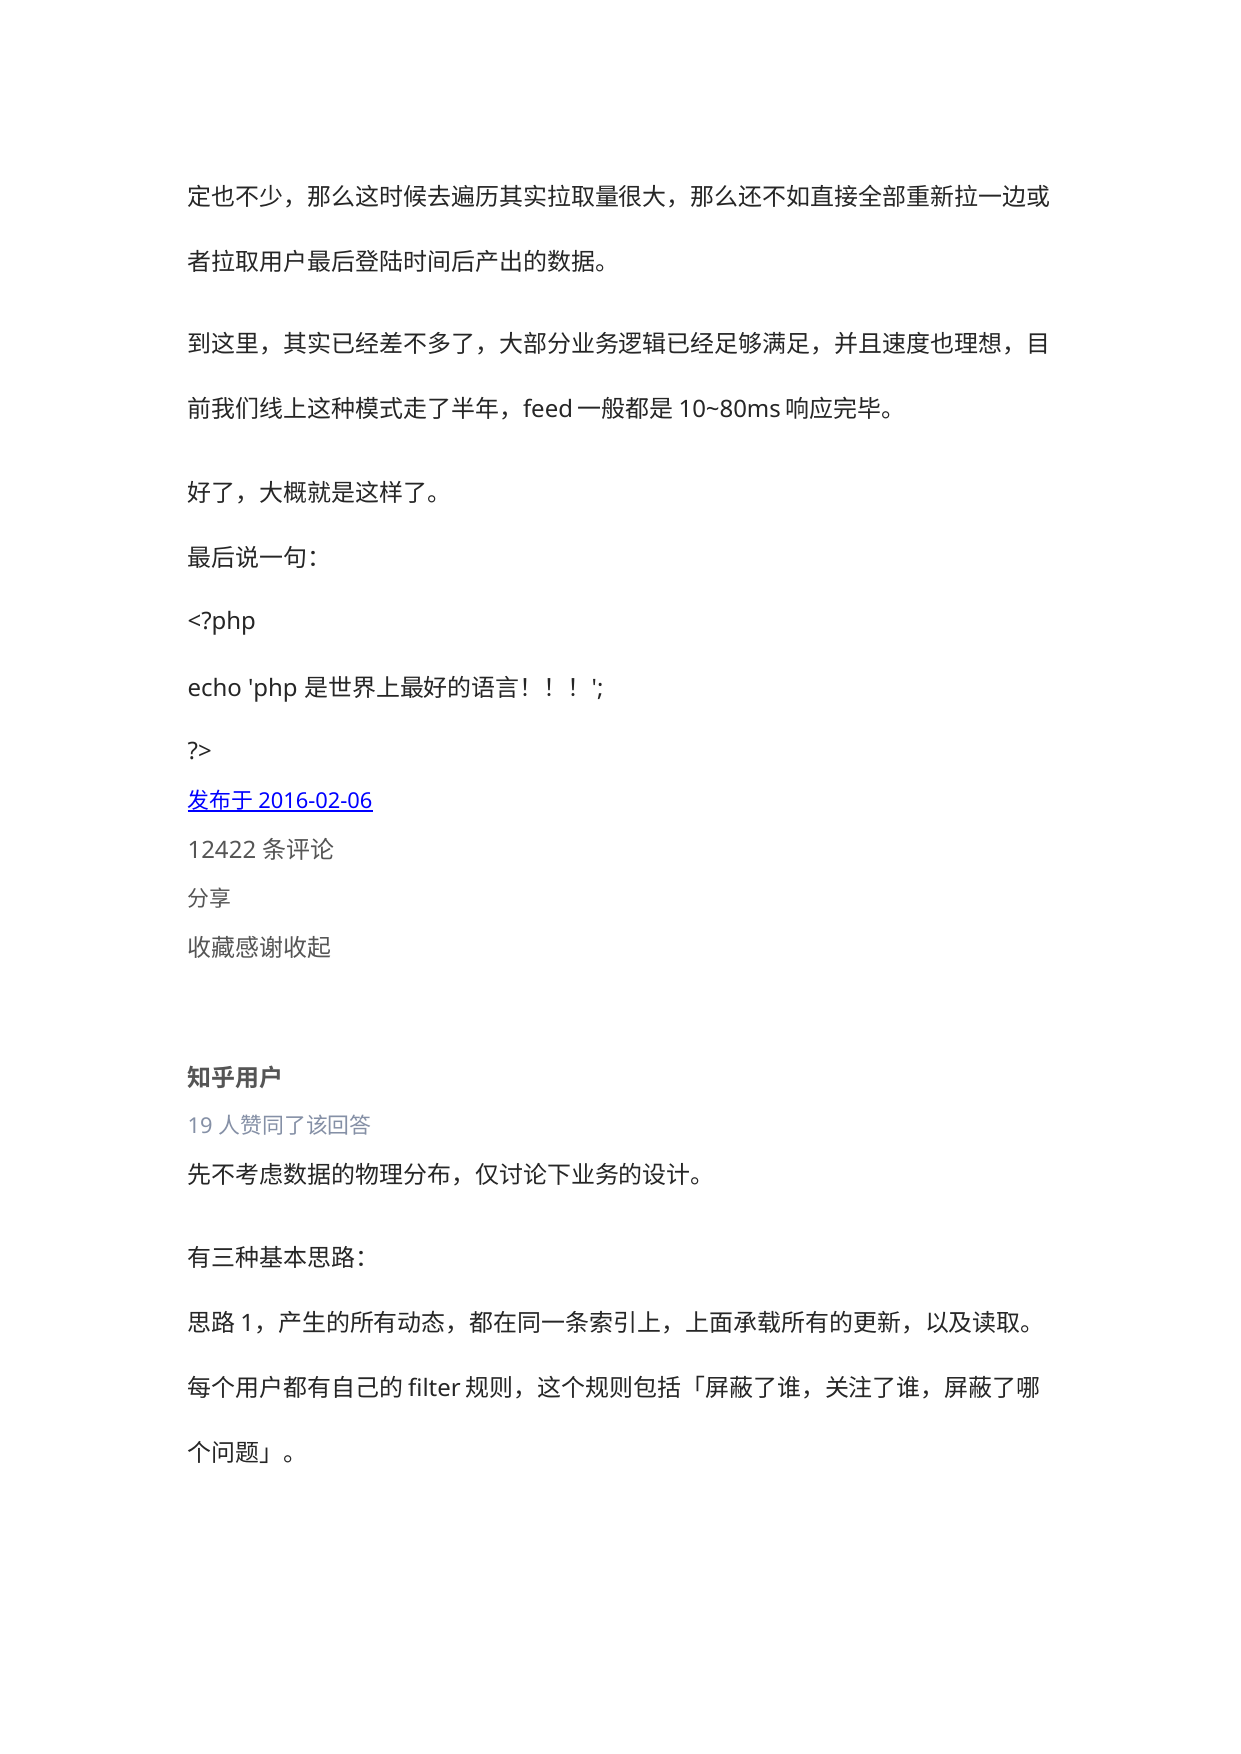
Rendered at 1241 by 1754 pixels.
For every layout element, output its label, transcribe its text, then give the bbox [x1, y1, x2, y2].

text 124​22 条评论 [187, 816, 1053, 881]
text 发布于 2016-02-06 [187, 783, 1053, 816]
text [187, 162, 1053, 292]
text 19 人赞同了该回答 [187, 1108, 1053, 1141]
text 先不考虑数据的物理分布，仅讨论下业务的设计。 [187, 1141, 1053, 1206]
text ​分享 [187, 881, 1053, 913]
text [187, 1223, 1053, 1483]
text 好了，大概就是这样了。 最后说一句： <?php echo 'php 是世界上最好的语言！！！'; ?> [187, 458, 1053, 783]
text ​收藏​感谢收起 [187, 913, 1053, 978]
text 知乎用户 [187, 1043, 1053, 1108]
text 到这里，其实已经差不多了，大部分业务逻辑已经足够满足，并且速度也理想，目前我们线上这种模式走了半年，feed一般都是10~80ms响应完毕。 [187, 310, 1053, 440]
